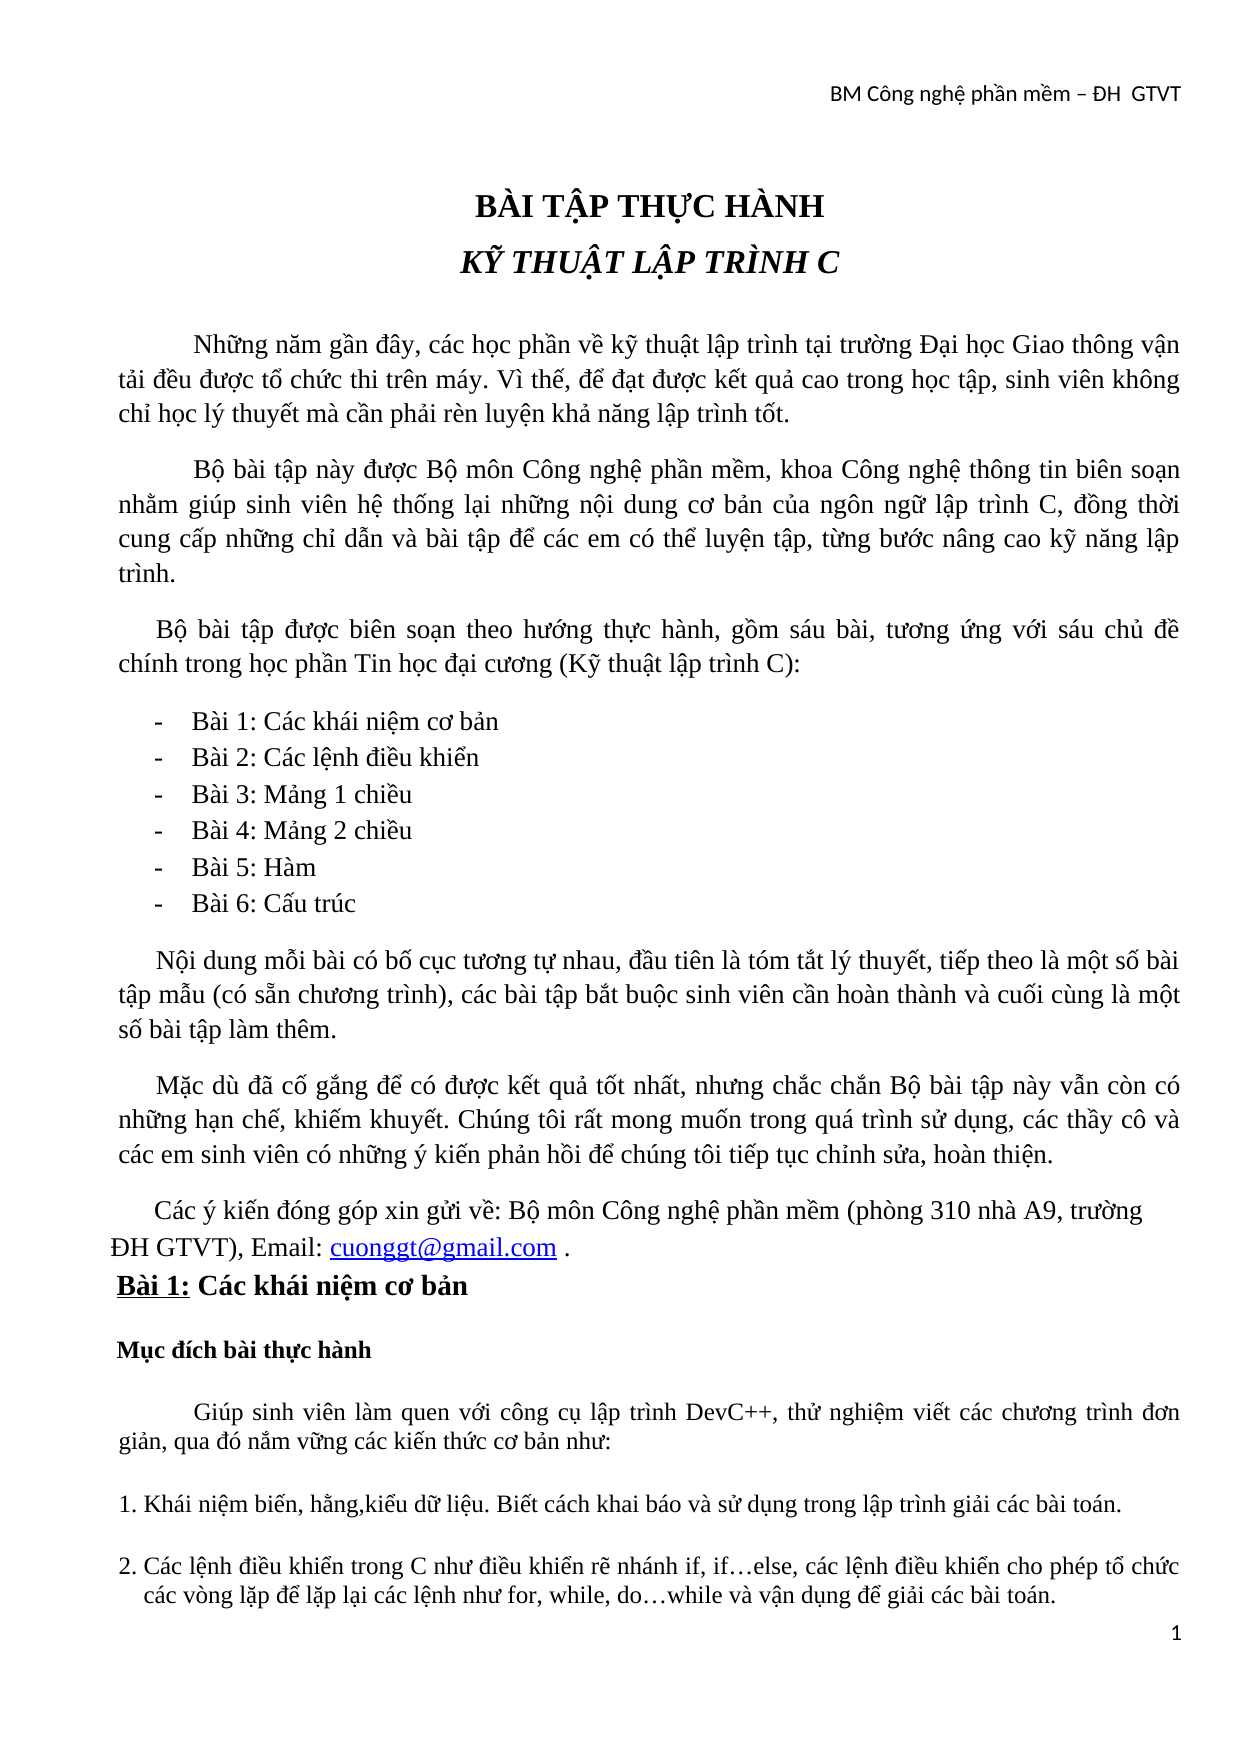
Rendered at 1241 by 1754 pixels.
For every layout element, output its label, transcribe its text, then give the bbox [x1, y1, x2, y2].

text Các ý kiến đóng góp xin gửi về: Bộ môn Công nghệ phần mềm (phòng 310 nhà A9, trường [154, 1194, 1182, 1226]
subtitle Bài 1: Các khái niệm cơ bản [116, 1268, 1182, 1301]
list Bài 1: Các khái niệm cơ bản [154, 704, 1182, 736]
list Bài 5: Hàm [154, 851, 1182, 882]
list Khái niệm biến, hằng,kiểu dữ liệu. Biết cách khai báo và sử dụng trong lập trình giải các bài toán. [118, 1489, 1182, 1517]
subtitle Mục đích bài thực hành [116, 1335, 1182, 1363]
list Bài 3: Mảng 1 chiều [154, 778, 1182, 809]
text Bộ bài tập này được Bộ môn Công nghệ phần mềm, khoa Công nghệ thông tin biên soạn nhằm giúp sinh viên hệ thống lại những nội dung cơ bản của ngôn ngữ lập trình C, đồng thời cung cấp những chỉ dẫn và bài tập để các em có thể luyện tập, từng bước nâng cao kỹ năng lập trình. [118, 453, 1182, 588]
list Bài 6: Cấu trúc [154, 887, 1182, 918]
text ĐH GTVT), Email: cuonggt@gmail.com . [110, 1231, 1182, 1262]
text Bộ bài tập được biên soạn theo hướng thực hành, gồm sáu bài, tương ứng với sáu chủ đề chính trong học phần Tin học đại cương (Kỹ thuật lập trình C): [118, 613, 1182, 678]
text Giúp sinh viên làm quen với công cụ lập trình DevC++, thử nghiệm viết các chương trình đơn giản, qua đó nắm vững các kiến thức cơ bản như: [118, 1397, 1182, 1455]
text Mặc dù đã cố gắng để có được kết quả tốt nhất, nhưng chắc chắn Bộ bài tập này vẫn còn có những hạn chế, khiếm khuyết. Chúng tôi rất mong muốn trong quá trình sử dụng, các thầy cô và các em sinh viên có những ý kiến phản hồi để chúng tôi tiếp tục chỉnh sửa, hoàn thiện. [118, 1069, 1182, 1169]
text KỸ THUẬT LẬP TRÌNH C [117, 243, 1182, 281]
list Bài 2: Các lệnh điều khiển [154, 741, 1182, 772]
list Bài 4: Mảng 2 chiều [154, 814, 1182, 845]
text Những năm gần đây, các học phần về kỹ thuật lập trình tại trường Đại học Giao thông vận tải đều được tổ chức thi trên máy. Vì thế, để đạt được kết quả cao trong học tập, sinh viên không chỉ học lý thuyết mà cần phải rèn luyện khả năng lập trình tốt. [118, 328, 1182, 428]
list Các lệnh điều khiển trong C như điều khiển rẽ nhánh if, if…else, các lệnh điều khiển cho phép tổ chức các vòng lặp để lặp lại các lệnh như for, while, do…while và vận dụng để giải các bài toán. [118, 1551, 1182, 1609]
text Nội dung mỗi bài có bố cục tương tự nhau, đầu tiên là tóm tắt lý thuyết, tiếp theo là một số bài tập mẫu (có sẵn chương trình), các bài tập bắt buộc sinh viên cần hoàn thành và cuối cùng là một số bài tập làm thêm. [118, 944, 1182, 1044]
text BÀI TẬP THỰC HÀNH [117, 186, 1182, 225]
